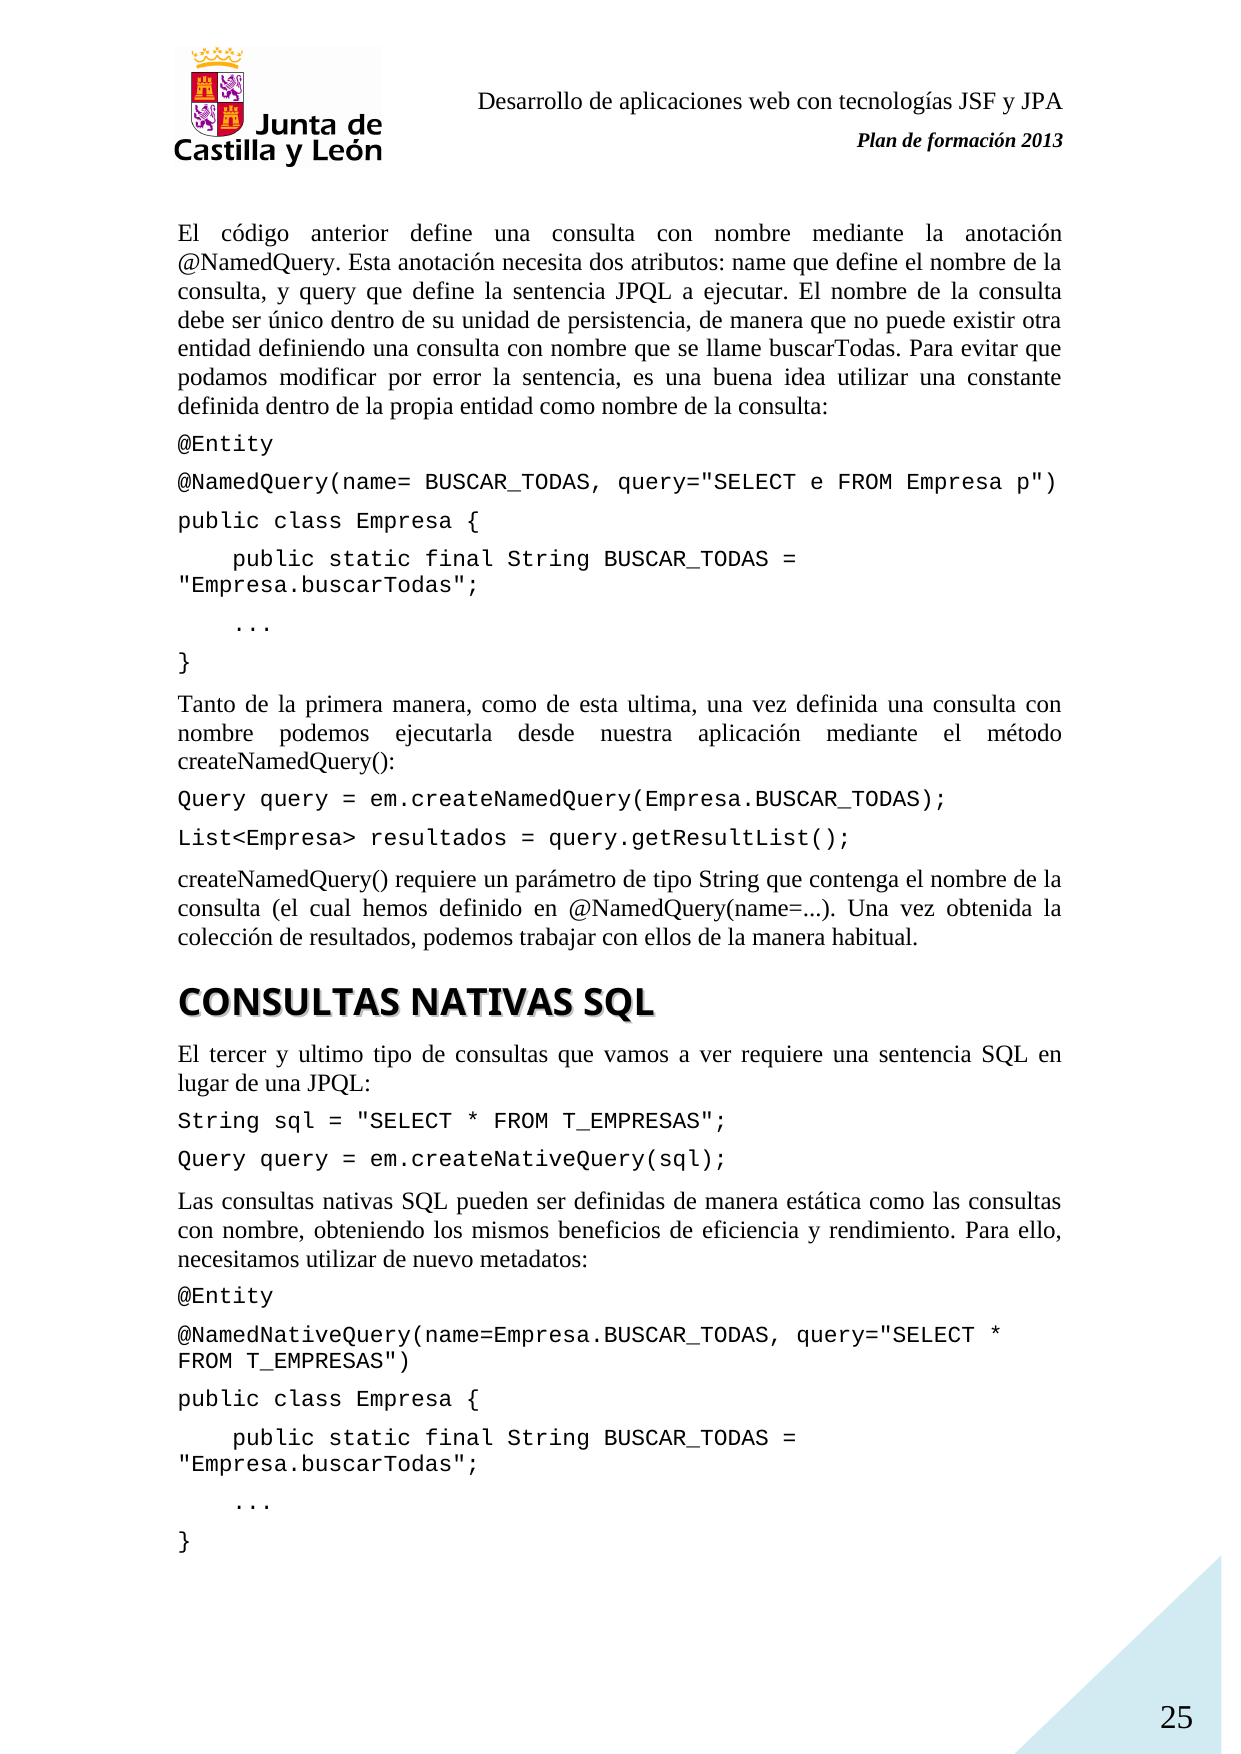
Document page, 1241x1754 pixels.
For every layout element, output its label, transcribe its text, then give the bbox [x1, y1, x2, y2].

text ... [177, 1491, 1063, 1516]
text @Entity [177, 1285, 1063, 1311]
text } [177, 1529, 1063, 1555]
text Tanto de la primera manera, como de esta ultima, una vez definida una consulta con nombre podemos ejecutarla desde nuestra aplicación mediante el método createNamedQuery(): [177, 689, 1063, 775]
text Query query = em.createNativeQuery(sql); [177, 1148, 1063, 1174]
text ... [177, 612, 1063, 638]
text String sql = "SELECT * FROM T_EMPRESAS"; [177, 1109, 1063, 1135]
text List<Empresa> resultados = query.getResultList(); [177, 826, 1063, 852]
text createNamedQuery() requiere un parámetro de tipo String que contenga el nombre de la consulta (el cual hemos definido en @NamedQuery(name=...). Una vez obtenida la colección de resultados, podemos trabajar con ellos de la manera habitual. [177, 864, 1063, 951]
text public static final String BUSCAR_TODAS = "Empresa.buscarTodas"; [177, 1426, 1063, 1478]
text public class Empresa { [177, 509, 1063, 535]
text public class Empresa { [177, 1388, 1063, 1414]
text @Entity [177, 432, 1063, 458]
text @NamedNativeQuery(name=Empresa.BUSCAR_TODAS, query="SELECT * FROM T_EMPRESAS") [177, 1323, 1063, 1375]
text Query query = em.createNamedQuery(Empresa.BUSCAR_TODAS); [177, 788, 1063, 813]
picture [174, 46, 382, 167]
text @NamedQuery(name= BUSCAR_TODAS, query="SELECT e FROM Empresa p") [177, 471, 1063, 497]
text El código anterior define una consulta con nombre mediante la anotación @NamedQuery. Esta anotación necesita dos atributos: name que define el nombre de la consulta, y query que define la sentencia JPQL a ejecutar. El nombre de la consulta debe ser único dentro de su unidad de persistencia, de manera que no puede existir otra entidad definiendo una consulta con nombre que se llame buscarTodas. Para evitar que podamos modificar por error la sentencia, es una buena idea utilizar una constante definida dentro de la propia entidad como nombre de la consulta: [177, 218, 1063, 420]
text public static final String BUSCAR_TODAS = "Empresa.buscarTodas"; [177, 548, 1063, 599]
text El tercer y ultimo tipo de consultas que vamos a ver requiere una sentencia SQL en lugar de una JPQL: [177, 1039, 1063, 1097]
text Las consultas nativas SQL pueden ser definidas de manera estática como las consultas con nombre, obteniendo los mismos beneficios de eficiencia y rendimiento. Para ello, necesitamos utilizar de nuevo metadatos: [177, 1186, 1063, 1272]
subtitle CONSULTAS NATIVAS SQL [177, 976, 1063, 1027]
text } [177, 650, 1063, 676]
